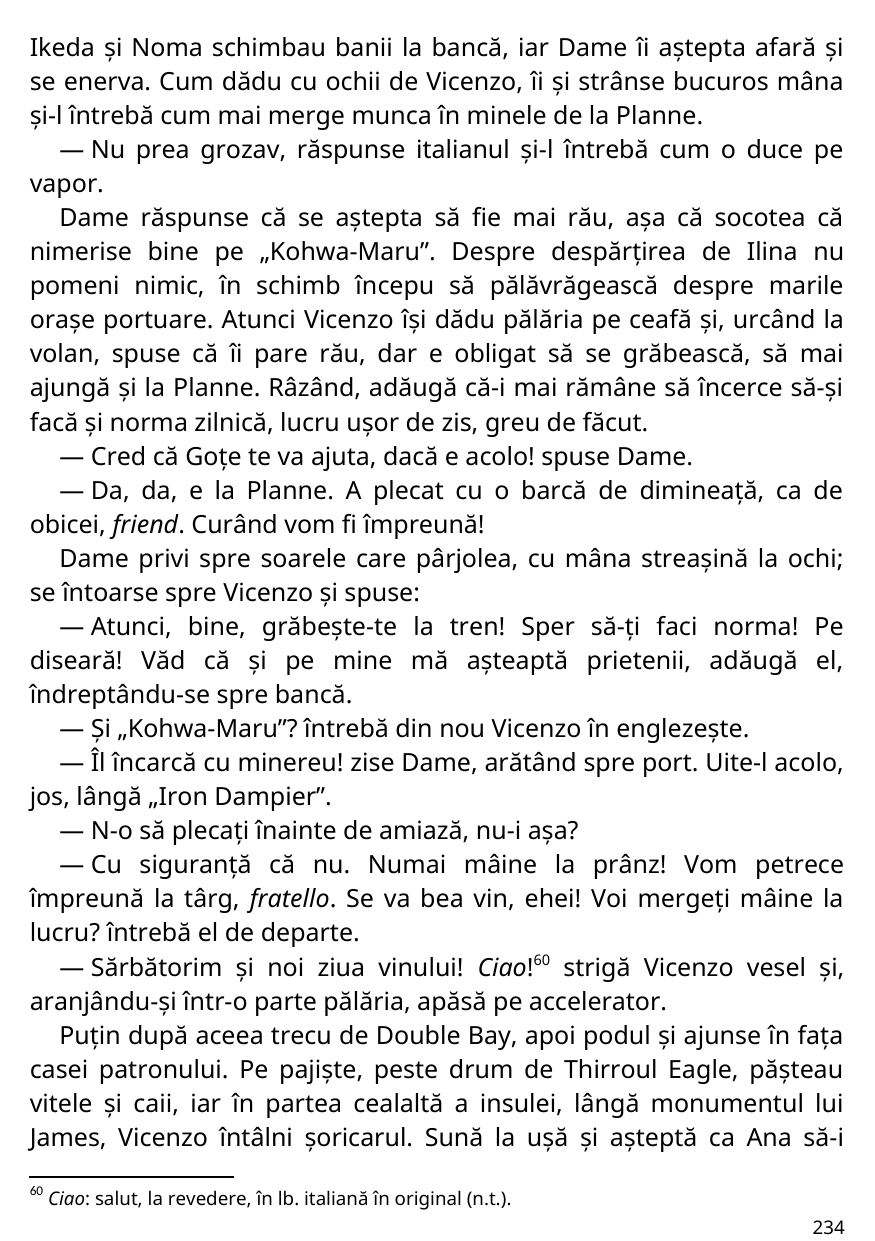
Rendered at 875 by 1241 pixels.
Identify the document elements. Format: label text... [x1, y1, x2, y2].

text — Îl încarcă cu minereu! zise Dame, arătând spre port. Uite-l acolo, jos, lângă „Iron Dampier”. [29, 745, 844, 813]
text — Da, da, e la Planne. A plecat cu o barcă de dimineață, ca de obicei, friend. Curând vom fi împreună! [29, 472, 844, 540]
text Dame privi spre soarele care pârjolea, cu mâna streașină la ochi; se întoarse spre Vicenzo și spuse: [29, 540, 844, 608]
text — Sărbătorim și noi ziua vinului! Ciao! strigă Vicenzo vesel și, aranjându-și într-o parte pălăria, apăsă pe accelerator. [29, 949, 844, 1017]
text — Nu prea grozav, răspunse italianul și-l întrebă cum o duce pe vapor. [29, 132, 844, 200]
text Dame răspunse că se aștepta să fie mai rău, așa că socotea că nimerise bine pe „Kohwa-Maru”. Despre despărțirea de Ilina nu pomeni nimic, în schimb începu să pălăvrăgească despre marile orașe portuare. Atunci Vicenzo își dădu pălăria pe ceafă și, urcând la volan, spuse că îi pare rău, dar e obligat să se grăbească, să mai ajungă și la Planne. Râzând, adăugă că-i mai rămâne să încerce să-și facă și norma zilnică, lucru ușor de zis, greu de făcut. [29, 200, 844, 438]
text — Cu siguranță că nu. Numai mâine la prânz! Vom petrece împreună la târg, fratello. Se va bea vin, ehei! Voi mergeți mâine la lucru? întrebă el de departe. [29, 847, 844, 949]
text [29, 1017, 844, 1153]
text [29, 29, 844, 132]
text — Atunci, bine, grăbește-te la tren! Sper să-ți faci norma! Pe diseară! Văd că și pe mine mă așteaptă prietenii, adăugă el, îndreptându-se spre bancă. [29, 608, 844, 711]
text — Cred că Goțe te va ajuta, dacă e acolo! spuse Dame. [29, 438, 844, 472]
text — Și „Kohwa-Maru”? întrebă din nou Vicenzo în englezește. [29, 711, 844, 745]
text — N-o să plecați înainte de amiază, nu-i așa? [29, 813, 844, 847]
